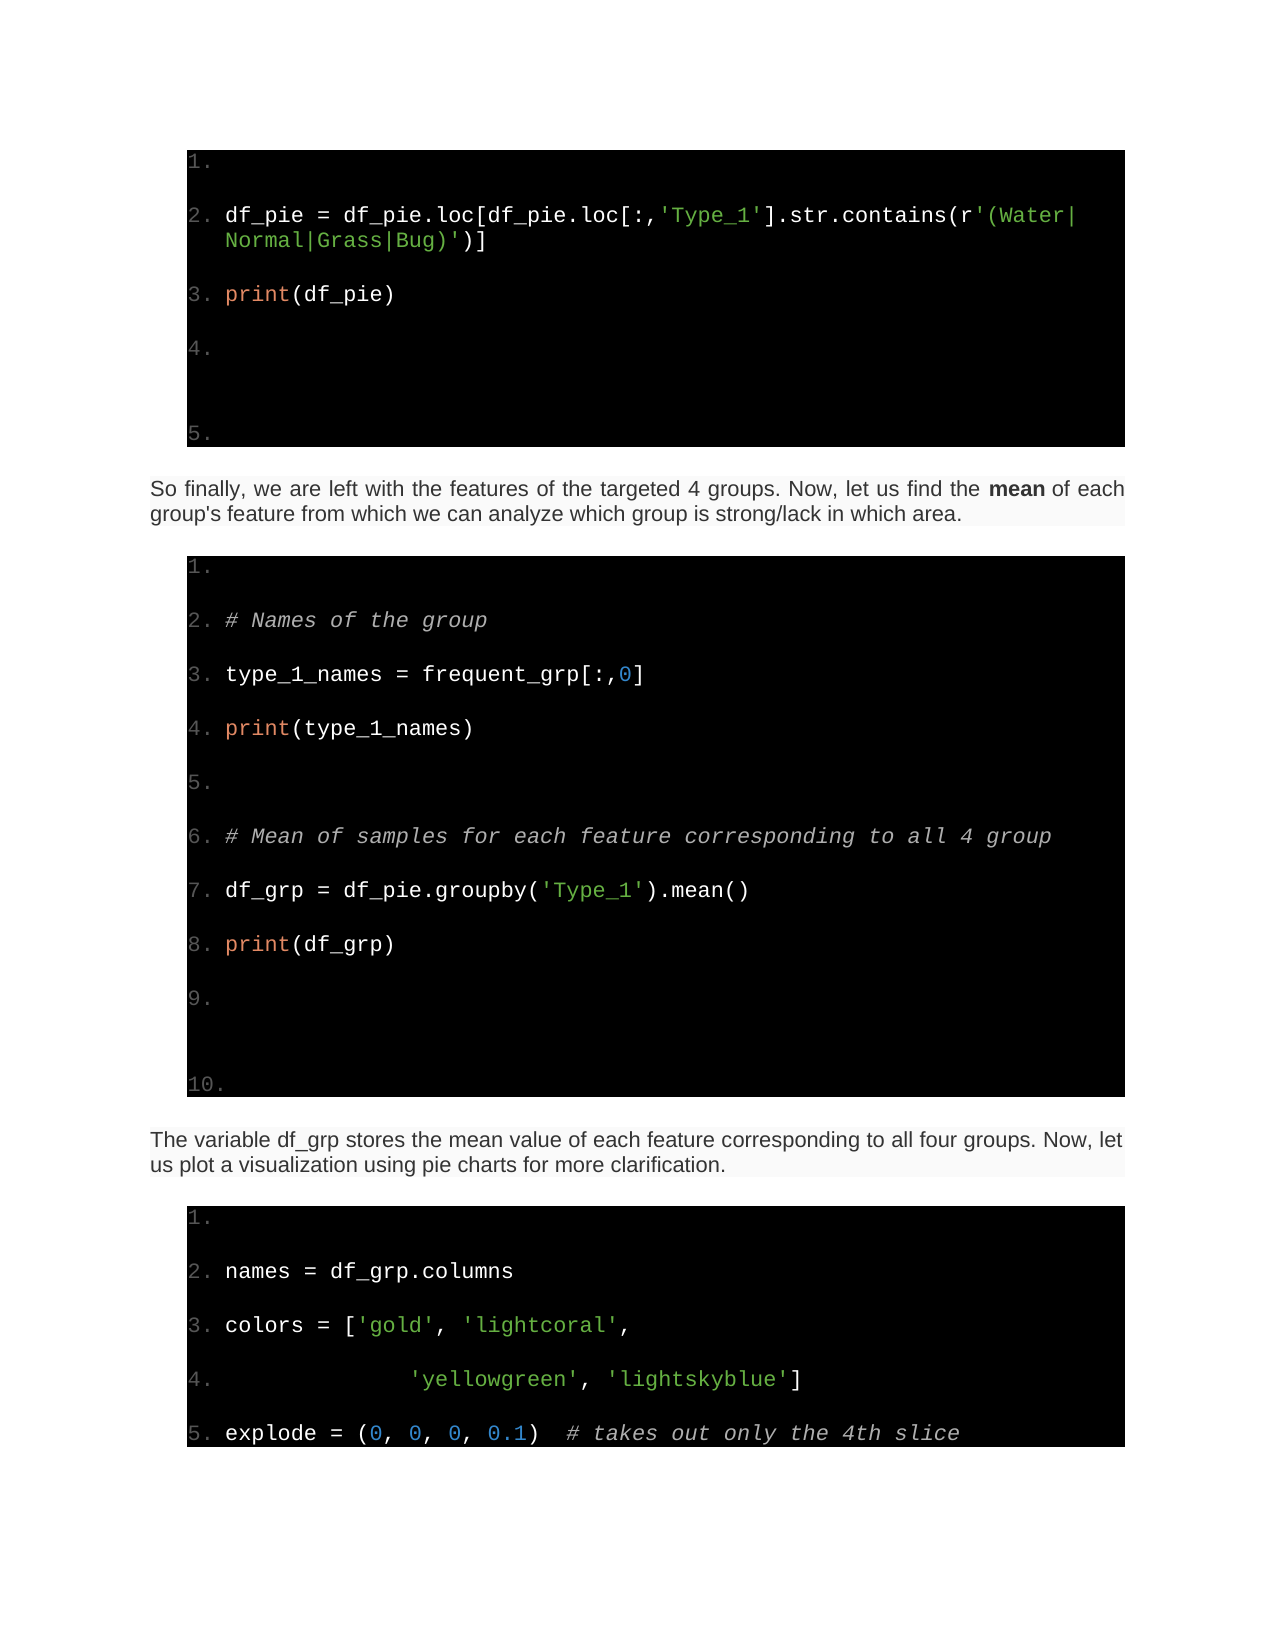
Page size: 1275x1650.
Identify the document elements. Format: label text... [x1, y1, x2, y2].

list print(type_1_names) [187, 717, 1125, 742]
list print(df_grp) [187, 933, 1125, 958]
list colors = ['gold', 'lightcoral', [187, 1314, 1125, 1339]
list print(df_pie) [187, 283, 1125, 307]
list df_pie = df_pie.loc[df_pie.loc[:,'Type_1'].str.contains(r'(Water|Normal|Grass|Bug)')] [187, 204, 1125, 253]
list df_grp = df_pie.groupby('Type_1').mean() [187, 879, 1125, 904]
list 'yellowgreen', 'lightskyblue'] [187, 1368, 1125, 1393]
text The variable df_grp stores the mean value of each feature corresponding to all four groups. Now, let us plot a visualization using pie charts for more clarification. [150, 1127, 1125, 1177]
list names = df_grp.columns [187, 1260, 1125, 1285]
text So finally, we are left with the features of the targeted 4 groups. Now, let us find the mean of each group's feature from which we can analyze which group is strong/lack in which area. [150, 476, 1125, 526]
list explode = (0, 0, 0, 0.1) # takes out only the 4th slice [187, 1422, 1125, 1447]
list # Names of the group [187, 609, 1125, 634]
list # Mean of samples for each feature corresponding to all 4 group [187, 825, 1125, 850]
list type_1_names = frequent_grp[:,0] [187, 663, 1125, 688]
